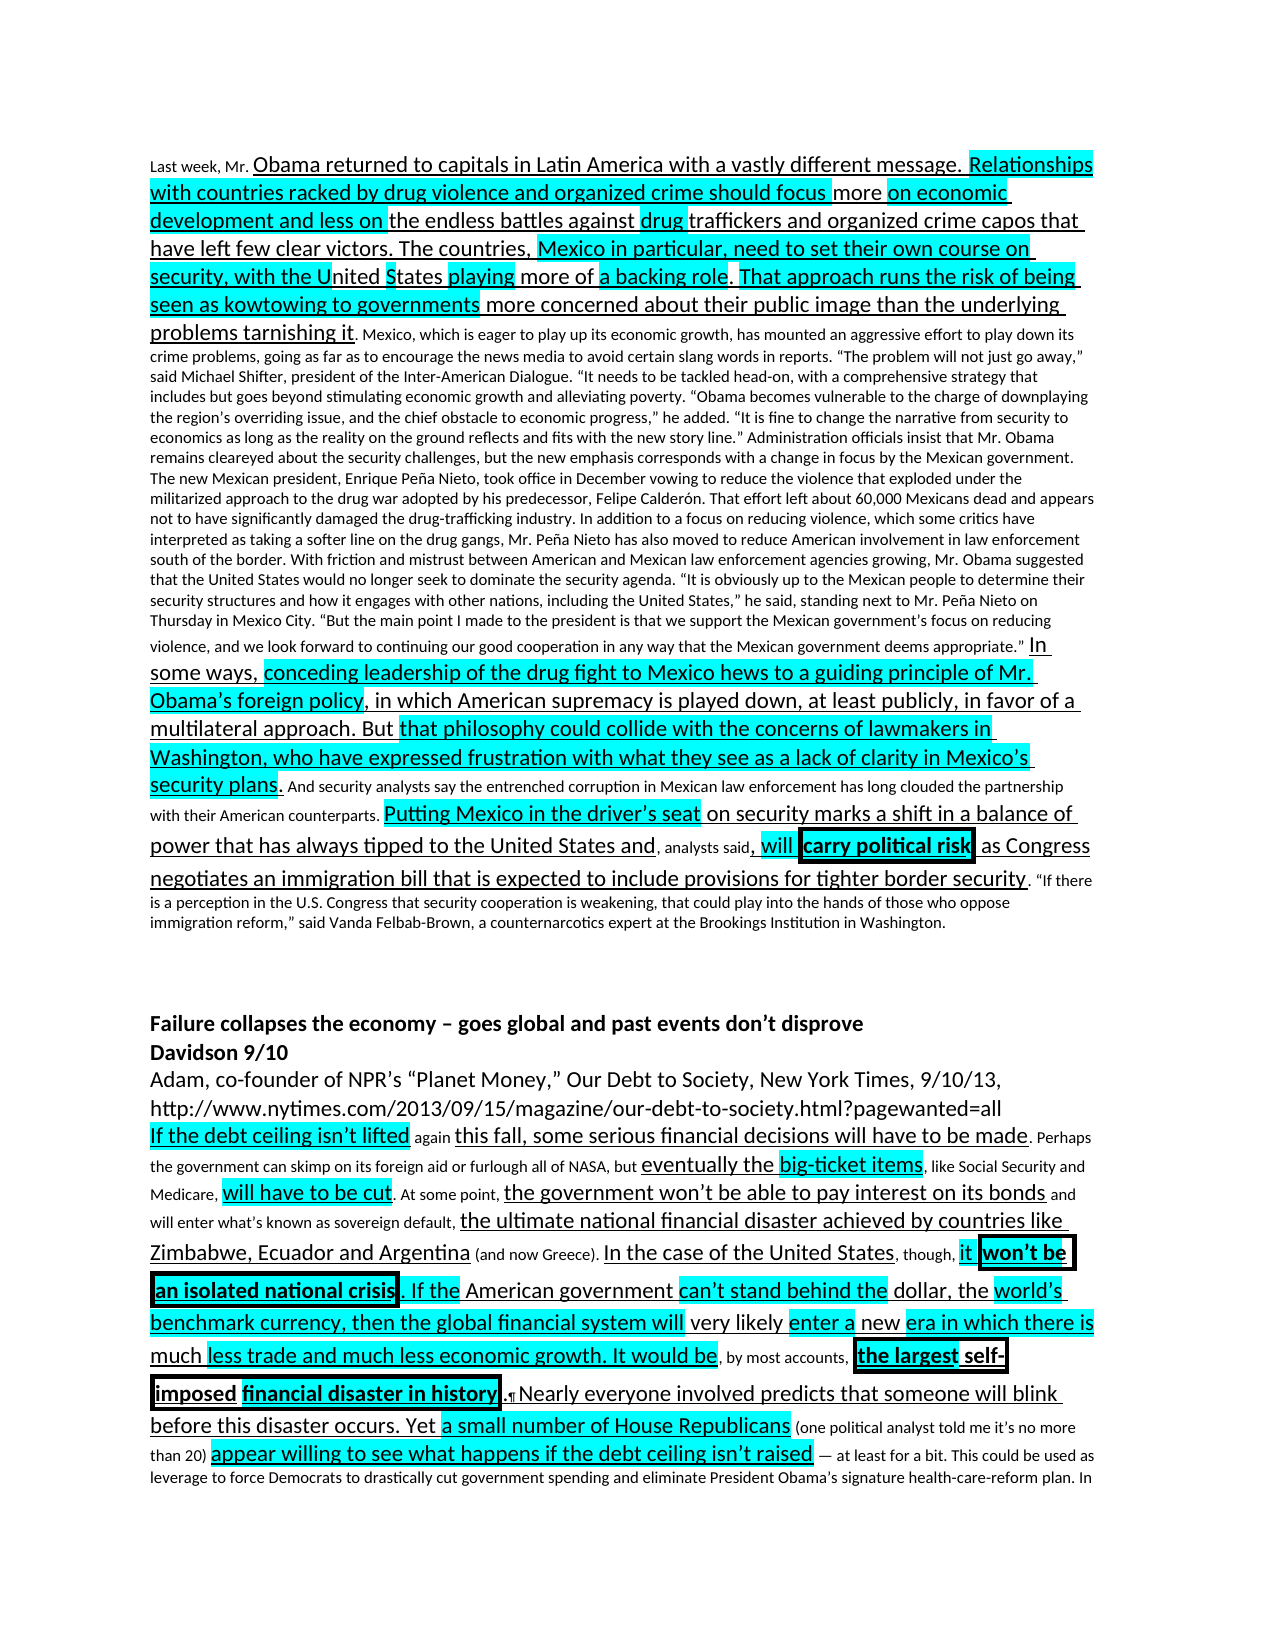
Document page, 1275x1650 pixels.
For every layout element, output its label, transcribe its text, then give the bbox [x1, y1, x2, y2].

subtitle Failure collapses the economy – goes global and past events don’t disprove [150, 1009, 1125, 1038]
text Adam, co-founder of NPR’s “Planet Money,” Our Debt to Society, New York Times, 9/10/13, http://www.nytimes.com/2013/09/15/magazine/our-debt-to-society.html?pagewanted=all [150, 1066, 1125, 1122]
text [150, 1122, 1095, 1488]
text Last week, Mr. Obama returned to capitals in Latin America with a vastly different message. Relationships with countries racked by drug violence and organized crime should focus more on economic development and less on the endless battles against drug traffickers and organized crime capos that have left few clear victors. The countries, Mexico in particular, need to set their own course on security, with the United States playing more of a backing role. That approach runs the risk of being seen as kowtowing to governments more concerned about their public image than the underlying problems tarnishing it. Mexico, which is eager to play up its economic growth, has mounted an aggressive effort to play down its crime problems, going as far as to encourage the news media to avoid certain slang words in reports. “The problem will not just go away,” said Michael Shifter, president of the Inter-American Dialogue. “It needs to be tackled head-on, with a comprehensive strategy that includes but goes beyond stimulating economic growth and alleviating poverty. “Obama becomes vulnerable to the charge of downplaying the region’s overriding issue, and the chief obstacle to economic progress,” he added. “It is fine to change the narrative from security to economics as long as the reality on the ground reflects and fits with the new story line.” Administration officials insist that Mr. Obama remains cleareyed about the security challenges, but the new emphasis corresponds with a change in focus by the Mexican government. The new Mexican president, Enrique Peña Nieto, took office in December vowing to reduce the violence that exploded under the militarized approach to the drug war adopted by his predecessor, Felipe Calderón. That effort left about 60,000 Mexicans dead and appears not to have significantly damaged the drug-trafficking industry. In addition to a focus on reducing violence, which some critics have interpreted as taking a softer line on the drug gangs, Mr. Peña Nieto has also moved to reduce American involvement in law enforcement south of the border. With friction and mistrust between American and Mexican law enforcement agencies growing, Mr. Obama suggested that the United States would no longer seek to dominate the security agenda. “It is obviously up to the Mexican people to determine their security structures and how it engages with other nations, including the United States,” he said, standing next to Mr. Peña Nieto on Thursday in Mexico City. “But the main point I made to the president is that we support the Mexican government’s focus on reducing violence, and we look forward to continuing our good cooperation in any way that the Mexican government deems appropriate.” In some ways, conceding leadership of the drug fight to Mexico hews to a guiding principle of Mr. Obama’s foreign policy, in which American supremacy is played down, at least publicly, in favor of a multilateral approach. But that philosophy could collide with the concerns of lawmakers in Washington, who have expressed frustration with what they see as a lack of clarity in Mexico’s security plans. And security analysts say the entrenched corruption in Mexican law enforcement has long clouded the partnership with their American counterparts. Putting Mexico in the driver’s seat on security marks a shift in a balance of power that has always tipped to the United States and, analysts said, will carry political risk as Congress negotiates an immigration bill that is expected to include provisions for tighter border security. “If there is a perception in the U.S. Congress that security cooperation is weakening, that could play into the hands of those who oppose immigration reform,” said Vanda Felbab-Brown, a counternarcotics expert at the Brookings Institution in Washington. [150, 150, 1095, 933]
text Davidson 9/10 [150, 1038, 1125, 1066]
